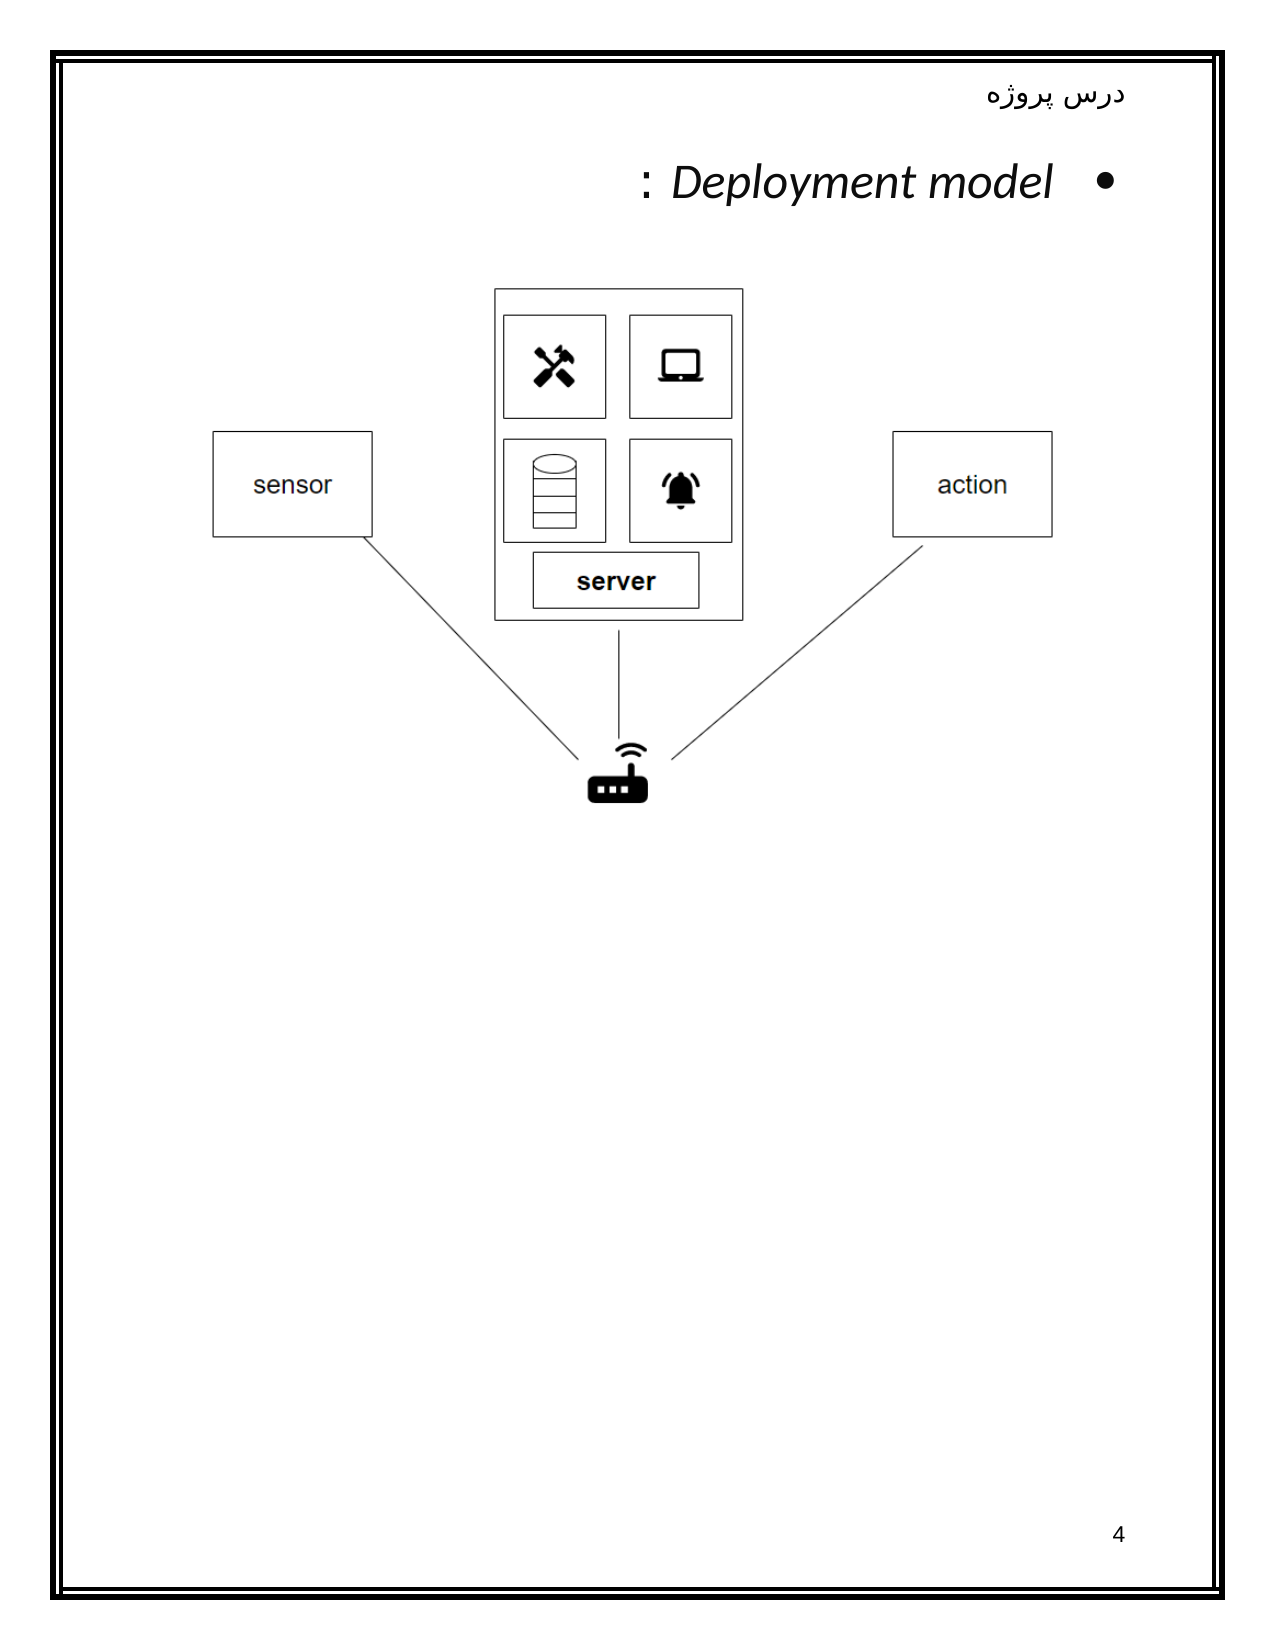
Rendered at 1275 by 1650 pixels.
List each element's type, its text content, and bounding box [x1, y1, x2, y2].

subtitle Deployment model : [150, 150, 1097, 211]
picture [149, 262, 1125, 836]
